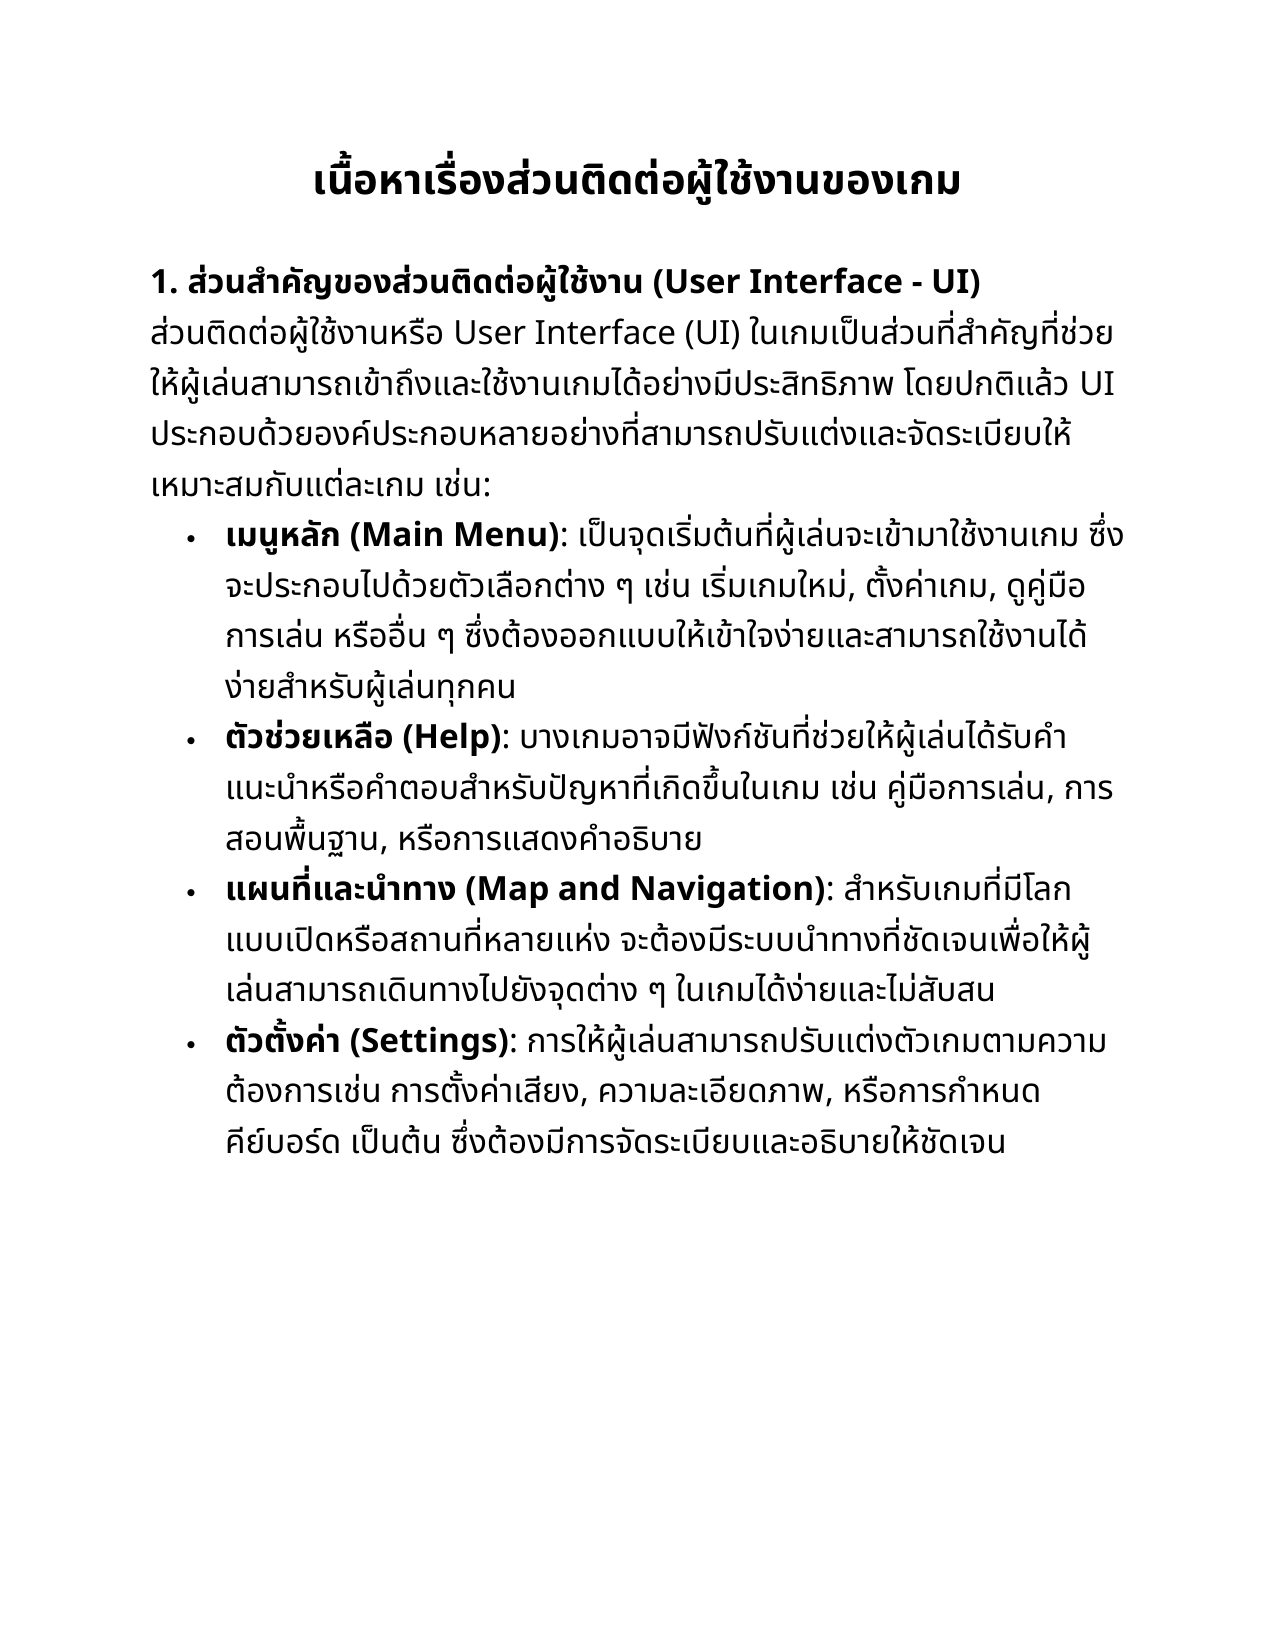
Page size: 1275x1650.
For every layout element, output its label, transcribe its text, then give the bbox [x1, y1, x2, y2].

list เมนูหลัก (Main Menu): เป็นจุดเริ่มต้นที่ผู้เล่นจะเข้ามาใช้งานเกม ซึ่งจะประกอบไปด้วยตัวเลือกต่าง ๆ เช่น เริ่มเกมใหม่, ตั้งค่าเกม, ดูคู่มือการเล่น หรืออื่น ๆ ซึ่งต้องออกแบบให้เข้าใจง่ายและสามารถใช้งานได้ง่ายสำหรับผู้เล่นทุกคน [187, 511, 1125, 713]
list ตัวตั้งค่า (Settings): การให้ผู้เล่นสามารถปรับแต่งตัวเกมตามความต้องการเช่น การตั้งค่าเสียง, ความละเอียดภาพ, หรือการกำหนดคีย์บอร์ด เป็นต้น ซึ่งต้องมีการจัดระเบียบและอธิบายให้ชัดเจน [187, 1017, 1125, 1168]
list ตัวช่วยเหลือ (Help): บางเกมอาจมีฟังก์ชันที่ช่วยให้ผู้เล่นได้รับคำแนะนำหรือคำตอบสำหรับปัญหาที่เกิดขึ้นในเกม เช่น คู่มือการเล่น, การสอนพื้นฐาน, หรือการแสดงคำอธิบาย [187, 713, 1125, 865]
text ส่วนติดต่อผู้ใช้งานหรือ User Interface (UI) ในเกมเป็นส่วนที่สำคัญที่ช่วยให้ผู้เล่นสามารถเข้าถึงและใช้งานเกมได้อย่างมีประสิทธิภาพ โดยปกติแล้ว UI ประกอบด้วยองค์ประกอบหลายอย่างที่สามารถปรับแต่งและจัดระเบียบให้เหมาะสมกับแต่ละเกม เช่น: [150, 309, 1125, 511]
text เนื้อหาเรื่องส่วนติดต่อผู้ใช้งานของเกม [150, 150, 1125, 213]
text 1. ส่วนสำคัญของส่วนติดต่อผู้ใช้งาน (User Interface - UI) [150, 258, 1125, 309]
list แผนที่และนำทาง (Map and Navigation): สำหรับเกมที่มีโลกแบบเปิดหรือสถานที่หลายแห่ง จะต้องมีระบบนำทางที่ชัดเจนเพื่อให้ผู้เล่นสามารถเดินทางไปยังจุดต่าง ๆ ในเกมได้ง่ายและไม่สับสน [187, 865, 1125, 1017]
